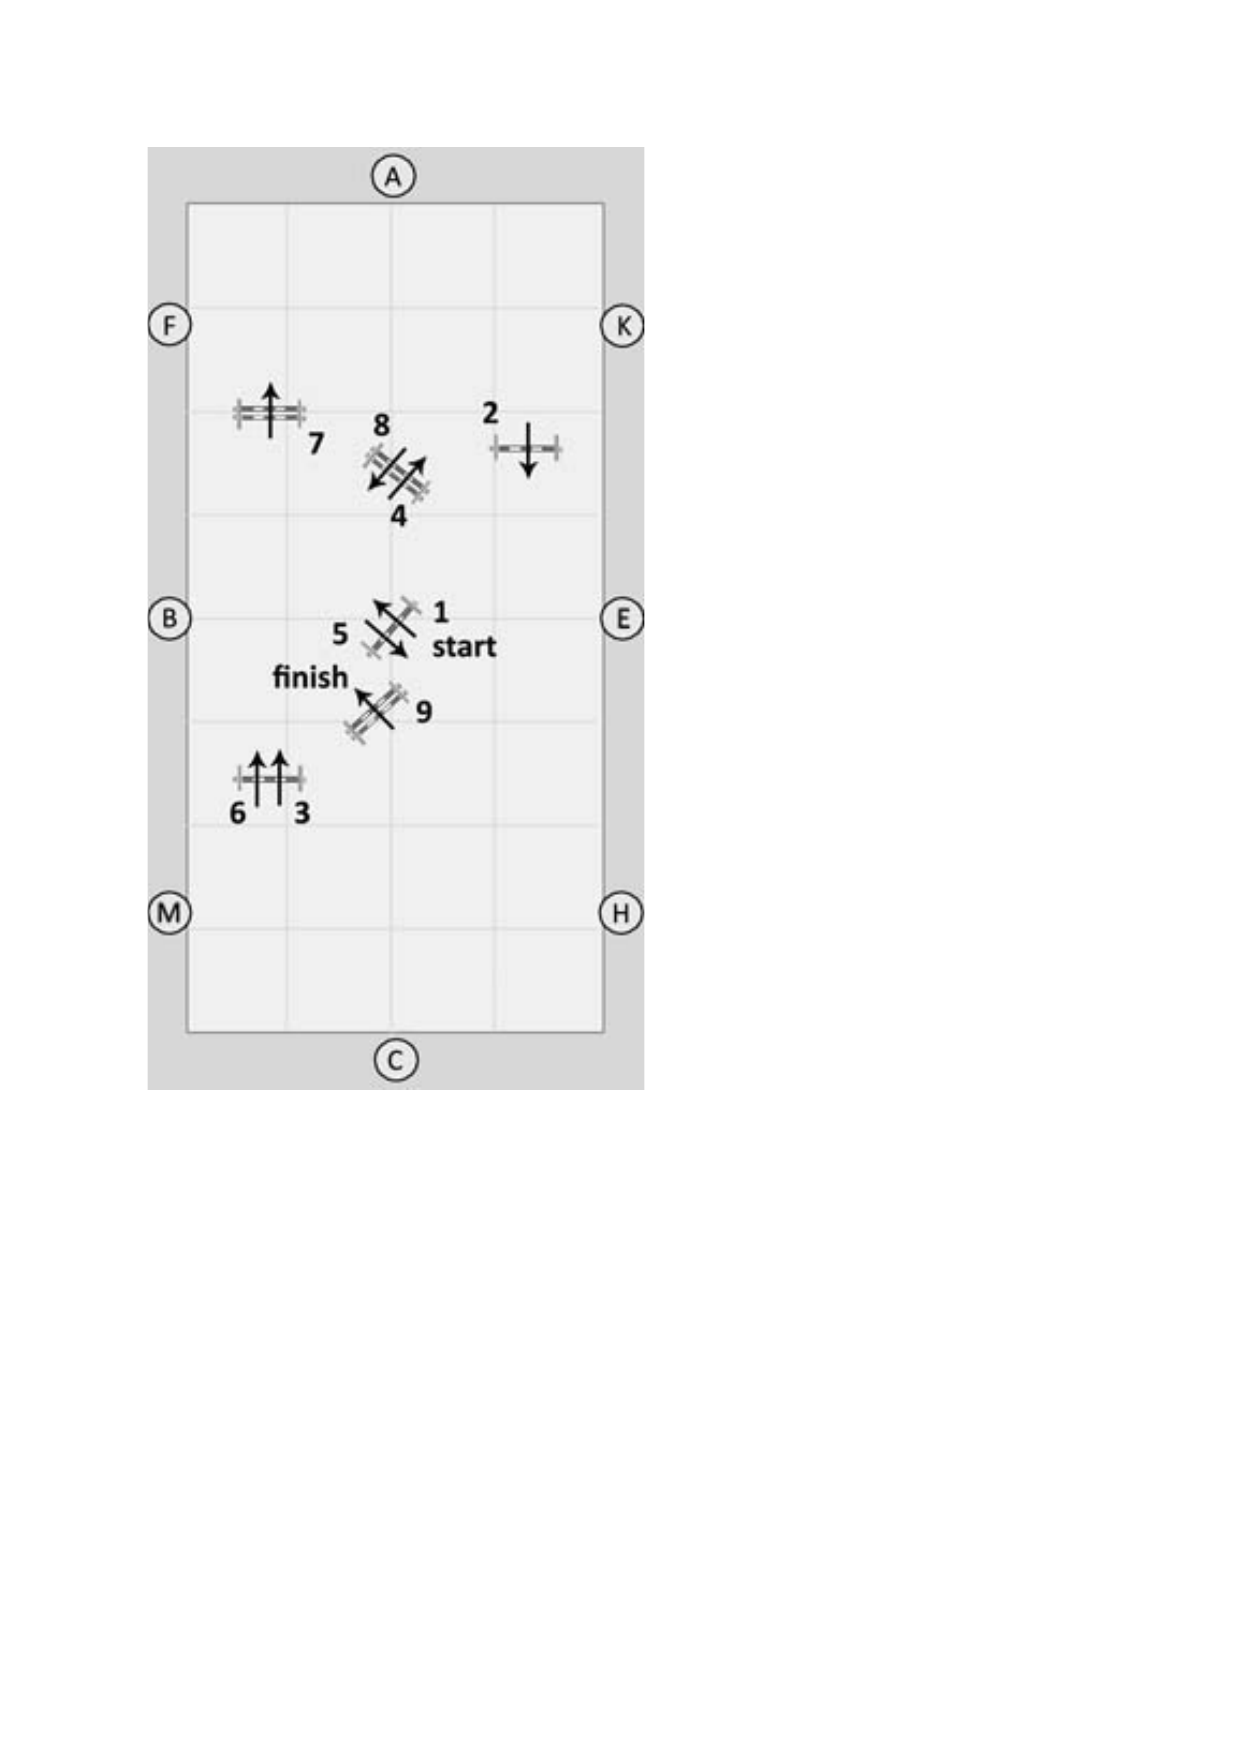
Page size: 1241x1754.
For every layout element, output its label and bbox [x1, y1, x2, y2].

picture [147, 147, 645, 1090]
